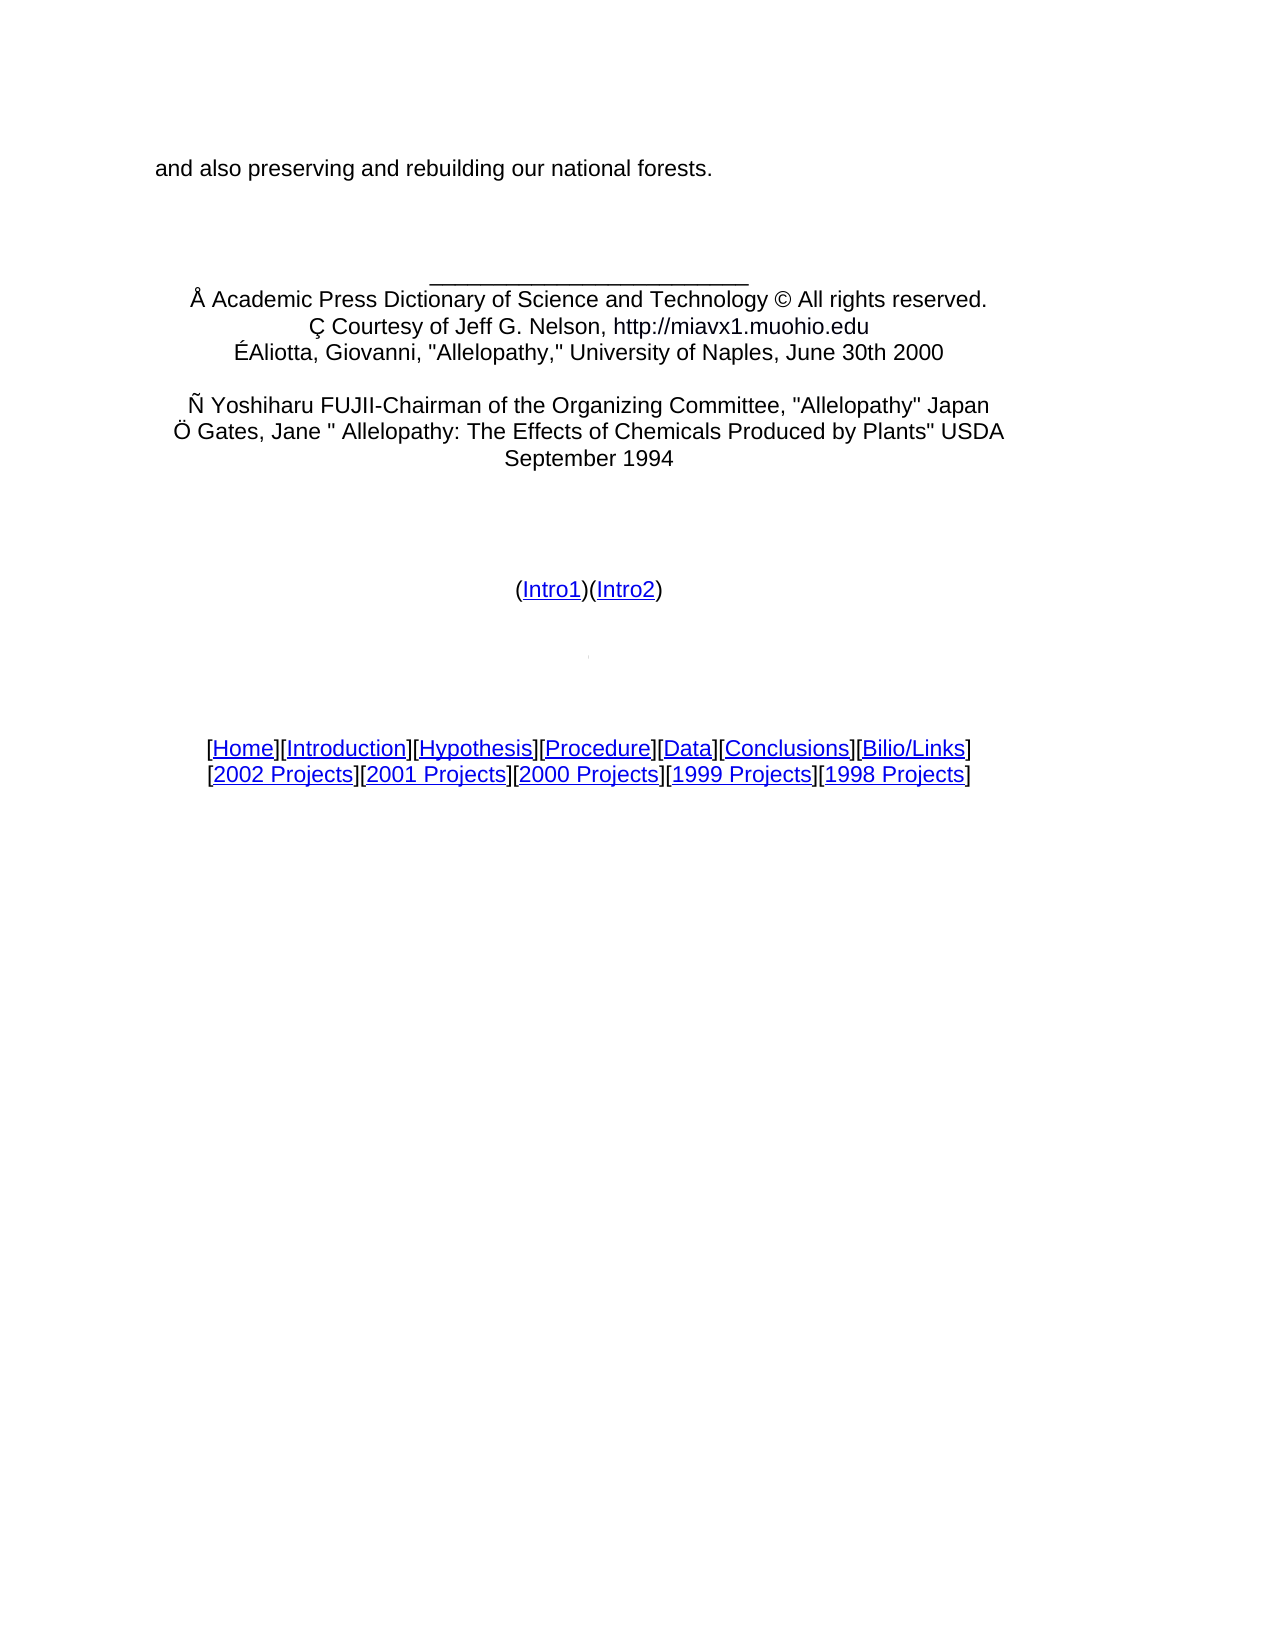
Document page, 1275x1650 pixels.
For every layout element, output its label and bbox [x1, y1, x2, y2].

table_header [150, 150, 1027, 792]
